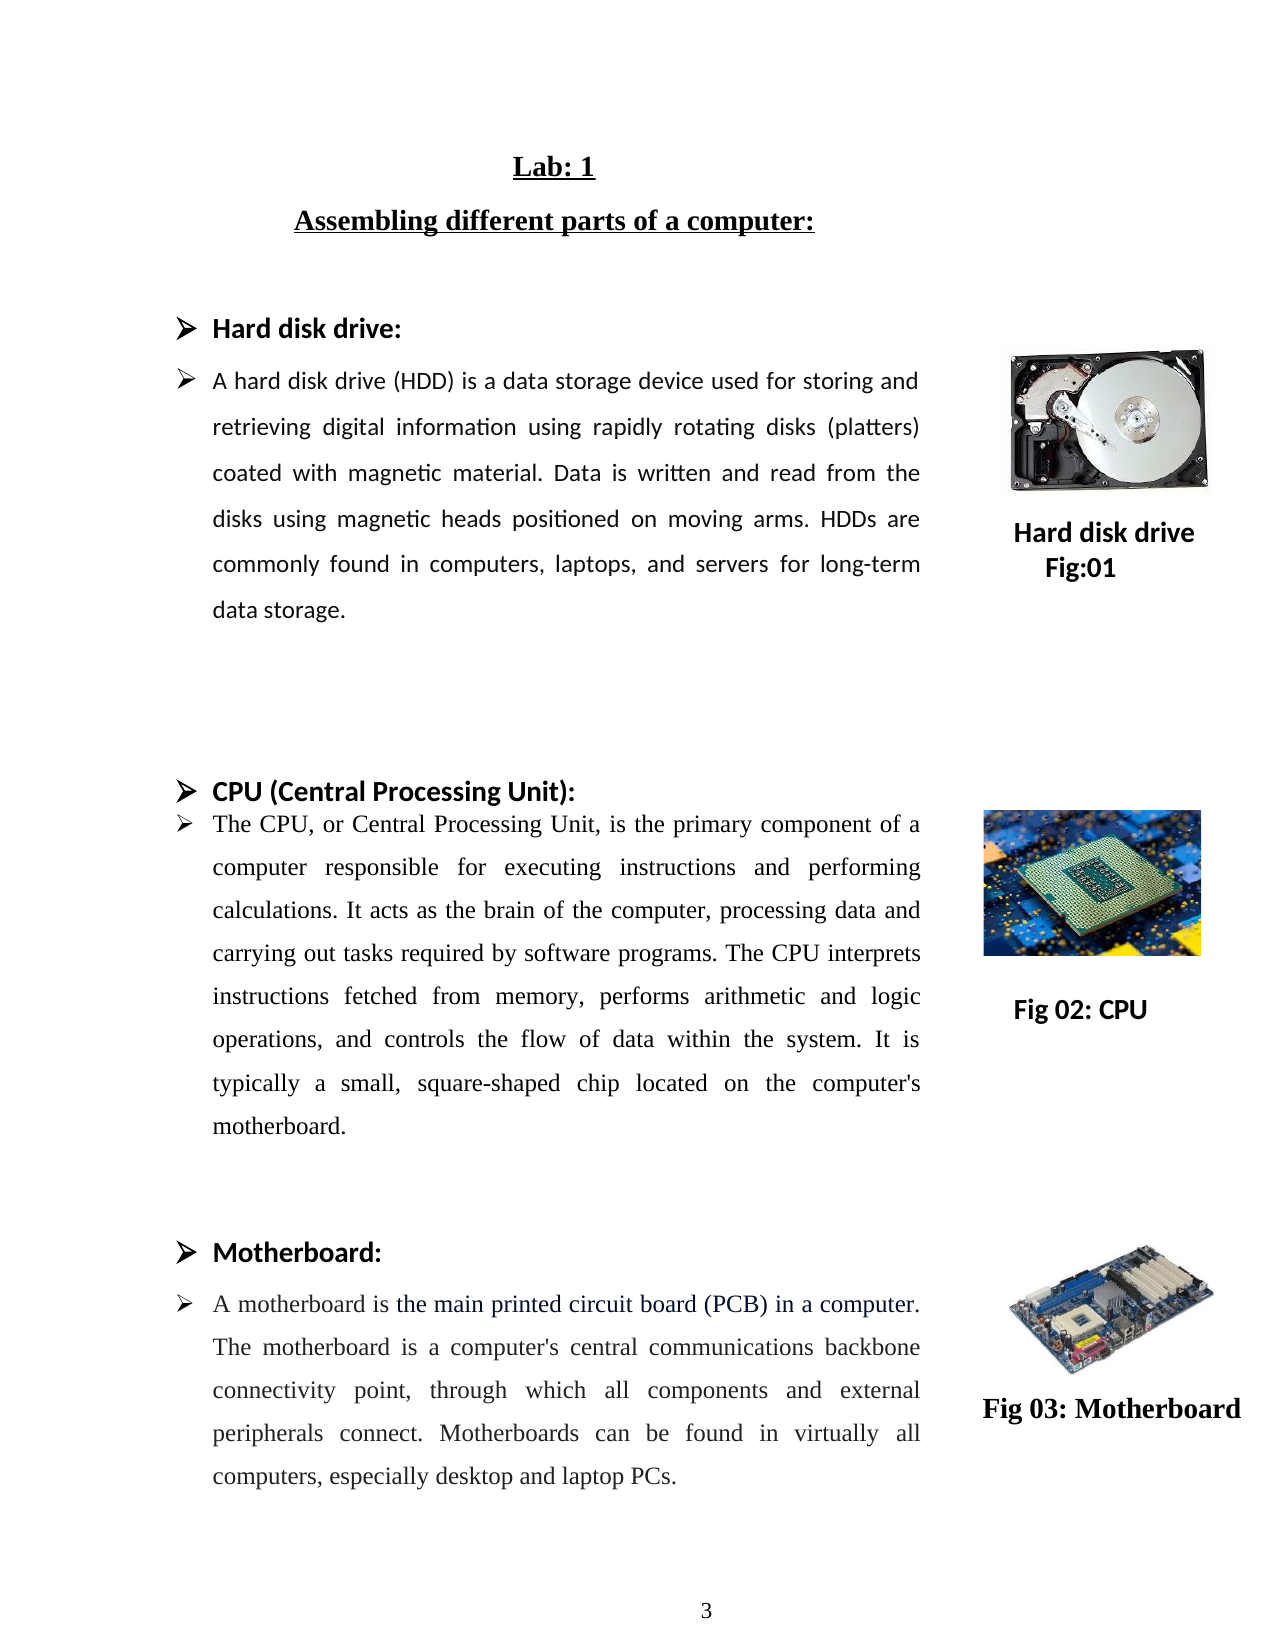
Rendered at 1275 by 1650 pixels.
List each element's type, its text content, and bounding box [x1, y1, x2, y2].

picture [983, 810, 1202, 956]
text Lab: 1 [187, 149, 921, 183]
list Motherboard: [175, 1234, 921, 1270]
picture [1008, 1244, 1215, 1375]
list Fig 02: CPU [1001, 991, 1275, 1027]
list A hard disk drive (HDD) is a data storage device used for storing and retrieving digital information using rapidly rotating disks (platters) coated with magnetic material. Data is written and read from the disks using magnetic heads positioned on moving arms. HDDs are commonly found in computers, laptops, and servers for long-term data storage. [175, 366, 921, 625]
list Hard disk drive [1001, 514, 1275, 549]
text Assembling different parts of a computer: [187, 203, 921, 236]
list A motherboard is the main printed circuit board (PCB) in a computer. The motherboard is a computer's central communications backbone connectivity point, through which all components and external peripherals connect. Motherboards can be found in virtually all computers, especially desktop and laptop PCs. [175, 1289, 921, 1490]
list Hard disk drive: [175, 311, 921, 346]
list The CPU, or Central Processing Unit, is the primary component of a computer responsible for executing instructions and performing calculations. It acts as the brain of the computer, processing data and carrying out tasks required by software programs. The CPU interprets instructions fetched from memory, performs arithmetic and logic operations, and controls the flow of data within the system. It is typically a small, square-shaped chip located on the computer's motherboard. [175, 809, 921, 1139]
list Fig:01 [1001, 549, 1275, 585]
list CPU (Central Processing Unit): [175, 773, 921, 809]
